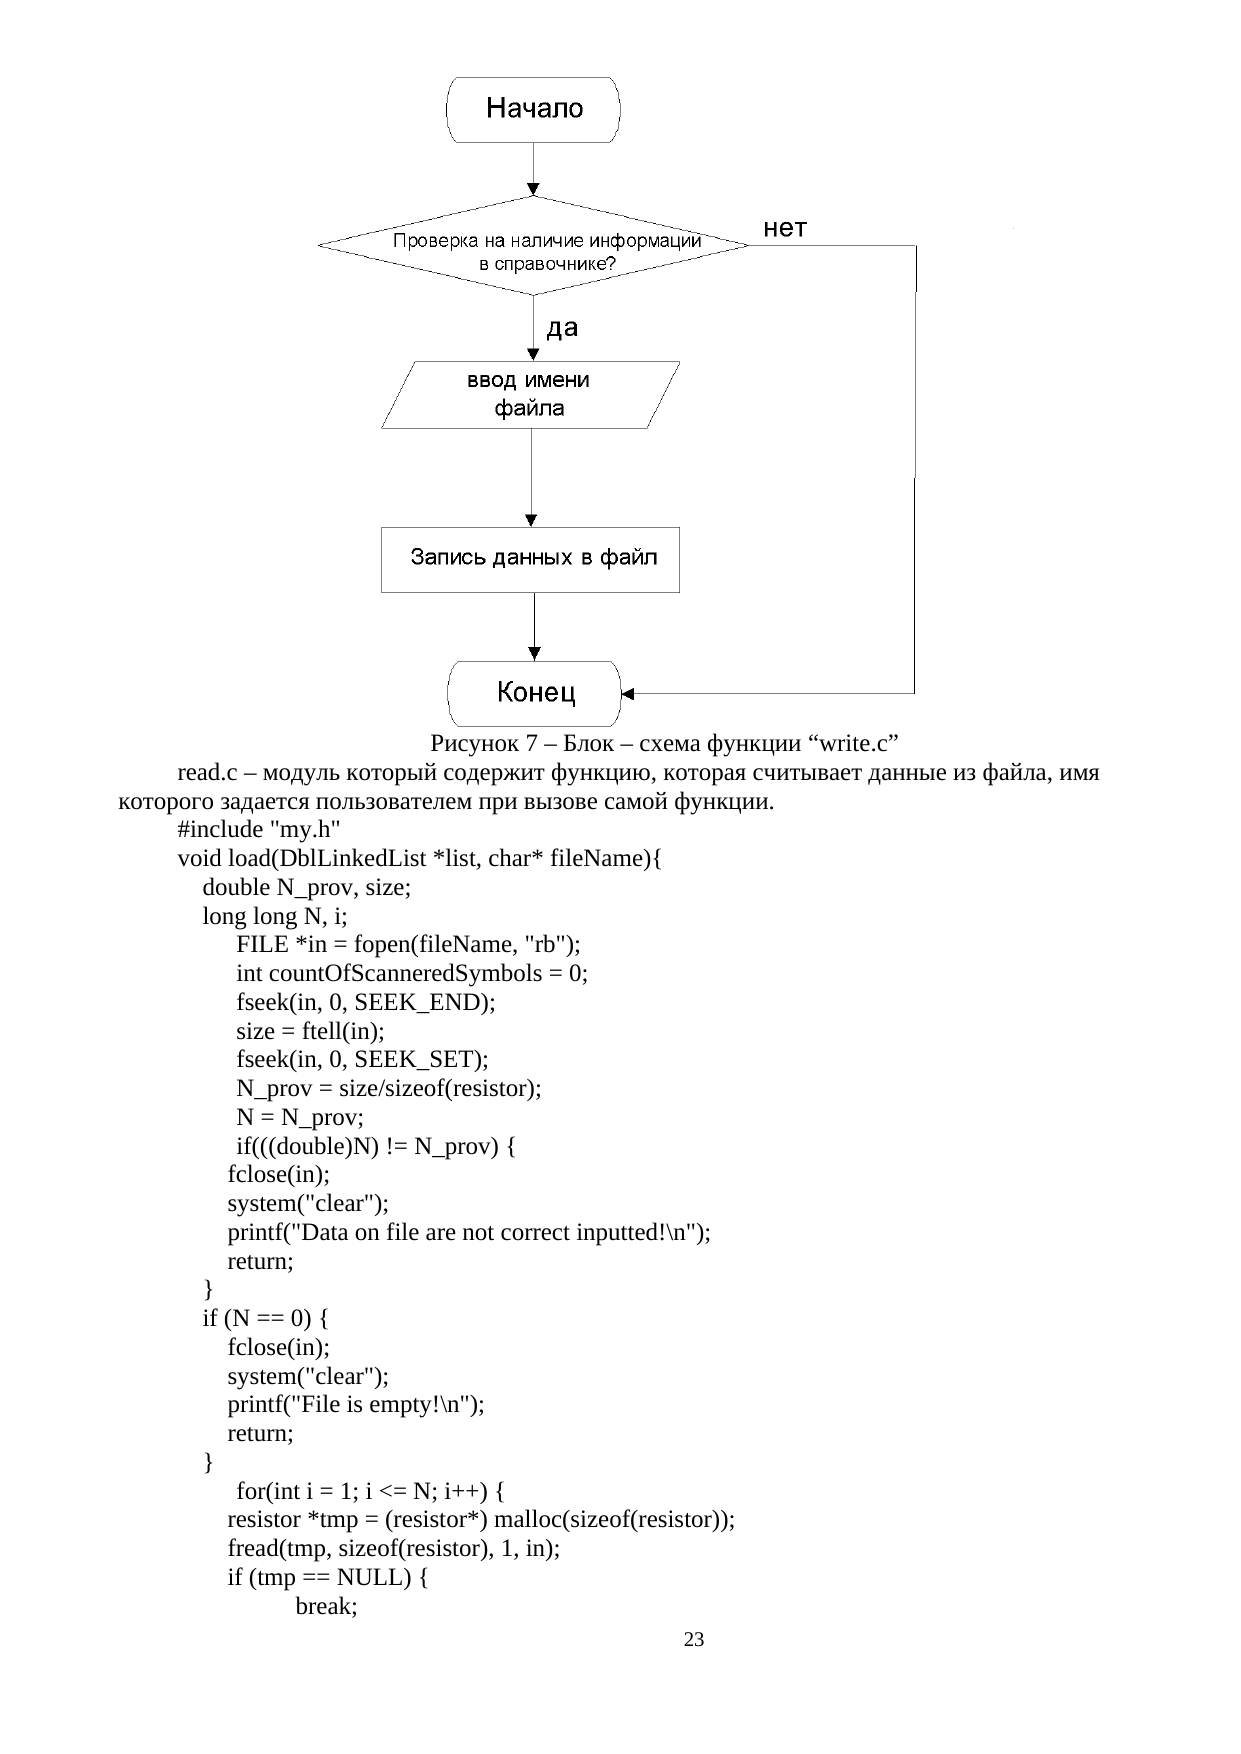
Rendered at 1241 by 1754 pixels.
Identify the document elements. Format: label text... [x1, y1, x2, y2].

text if (tmp == NULL) { [118, 1562, 1152, 1591]
text printf("File is empty!\n"); [118, 1389, 1152, 1418]
text fclose(in); [118, 1159, 1152, 1188]
text read.c – модуль который содержит функцию, которая считывает данные из файла, имя которого задается пользователем при вызове самой функции. [118, 757, 1152, 814]
text } [118, 1274, 1152, 1303]
text N_prov = size/sizeof(resistor); [118, 1073, 1152, 1102]
text } [118, 1447, 1152, 1476]
text if (N == 0) { [118, 1303, 1152, 1332]
text Рисунок 7 – Блок – схема функции “write.c” [177, 728, 1152, 757]
text #include "my.h" [118, 814, 1152, 843]
text void load(DblLinkedList *list, char* fileName){ [118, 843, 1152, 872]
text for(int i = 1; i <= N; i++) { [118, 1476, 1152, 1504]
text double N_prov, size; [118, 872, 1152, 901]
text fseek(in, 0, SEEK_END); [118, 987, 1152, 1016]
text resistor *tmp = (resistor*) malloc(sizeof(resistor)); [118, 1504, 1152, 1533]
text int countOfScanneredSymbols = 0; [118, 958, 1152, 987]
text long long N, i; [118, 901, 1152, 929]
text fseek(in, 0, SEEK_SET); [118, 1044, 1152, 1073]
text N = N_prov; [118, 1102, 1152, 1131]
picture [314, 73, 1015, 729]
text system("clear"); [118, 1361, 1152, 1389]
text if(((double)N) != N_prov) { [118, 1131, 1152, 1159]
text fclose(in); [118, 1332, 1152, 1361]
text size = ftell(in); [118, 1016, 1152, 1044]
text return; [118, 1246, 1152, 1274]
text system("clear"); [118, 1188, 1152, 1217]
text return; [118, 1418, 1152, 1447]
text printf("Data on file are not correct inputted!\n"); [118, 1217, 1152, 1246]
text break; [118, 1591, 1152, 1619]
text fread(tmp, sizeof(resistor), 1, in); [118, 1533, 1152, 1562]
text FILE *in = fopen(fileName, "rb"); [118, 929, 1152, 958]
